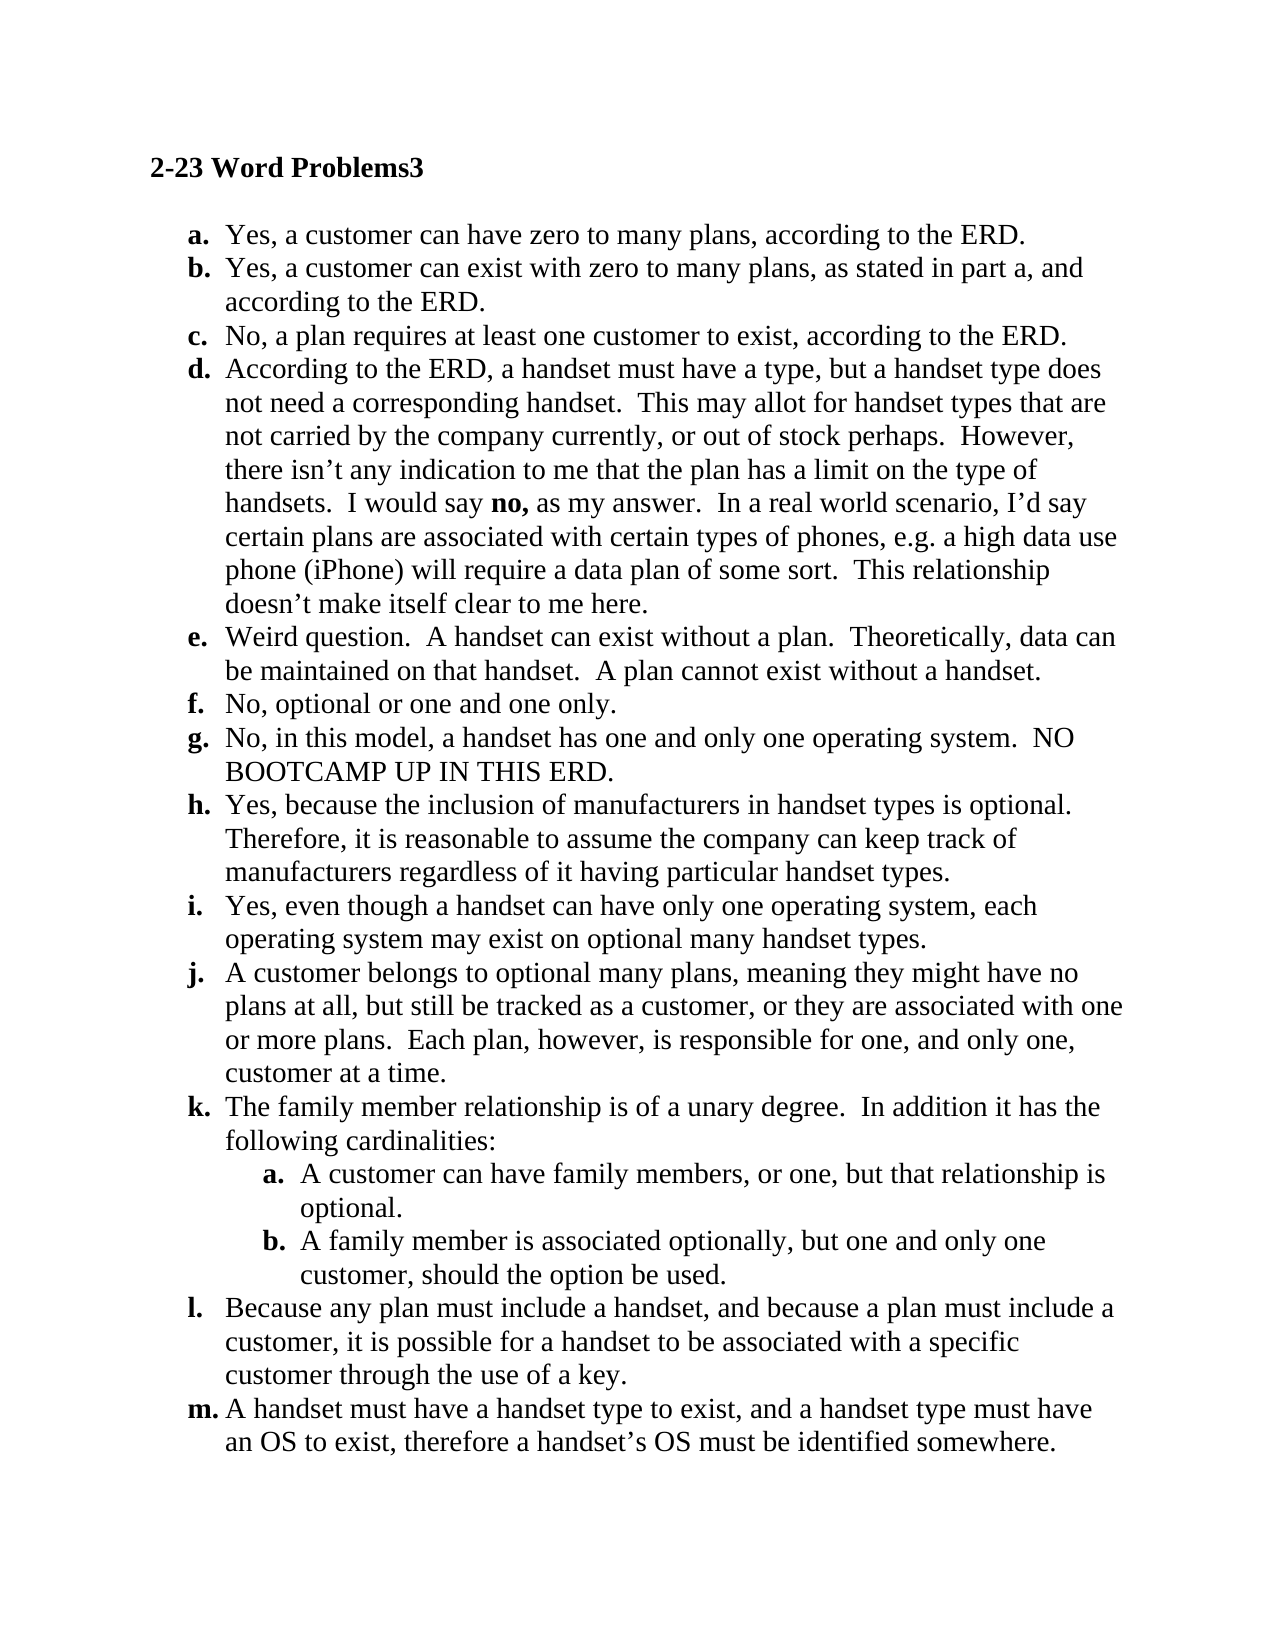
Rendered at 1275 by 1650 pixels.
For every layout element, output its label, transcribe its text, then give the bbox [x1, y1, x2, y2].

text 2-23 Word Problems3 [150, 150, 1125, 183]
list The family member relationship is of a unary degree. In addition it has the following cardinalities: [187, 1089, 1125, 1156]
list A family member is associated optionally, but one and only one customer, should the option be used. [262, 1223, 1125, 1290]
list According to the ERD, a handset must have a type, but a handset type does not need a corresponding handset. This may allot for handset types that are not carried by the company currently, or out of stock perhaps. However, there isn’t any indication to me that the plan has a limit on the type of handsets. I would say no, as my answer. In a real world scenario, I’d say certain plans are associated with certain types of phones, e.g. a high data use phone (iPhone) will require a data plan of some sort. This relationship doesn’t make itself clear to me here. [187, 351, 1125, 619]
list A customer can have family members, or one, but that relationship is optional. [262, 1156, 1125, 1223]
list Yes, because the inclusion of manufacturers in handset types is optional. Therefore, it is reasonable to assume the company can keep track of manufacturers regardless of it having particular handset types. [187, 787, 1125, 888]
list Yes, even though a handset can have only one operating system, each operating system may exist on optional many handset types. [187, 888, 1125, 955]
list Yes, a customer can exist with zero to many plans, as stated in part a, and according to the ERD. [187, 251, 1125, 318]
list Yes, a customer can have zero to many plans, according to the ERD. [187, 217, 1125, 251]
list Because any plan must include a handset, and because a plan must include a customer, it is possible for a handset to be associated with a specific customer through the use of a key. [187, 1290, 1125, 1391]
list No, a plan requires at least one customer to exist, according to the ERD. [187, 318, 1125, 351]
list A handset must have a handset type to exist, and a handset type must have an OS to exist, therefore a handset’s OS must be identified somewhere. [187, 1391, 1125, 1458]
list A customer belongs to optional many plans, meaning they might have no plans at all, but still be tracked as a customer, or they are associated with one or more plans. Each plan, however, is responsible for one, and only one, customer at a time. [187, 955, 1125, 1089]
list No, optional or one and one only. [187, 687, 1125, 720]
list Weird question. A handset can exist without a plan. Theoretically, data can be maintained on that handset. A plan cannot exist without a handset. [187, 619, 1125, 687]
list No, in this model, a handset has one and only one operating system. NO BOOTCAMP UP IN THIS ERD. [187, 720, 1125, 787]
